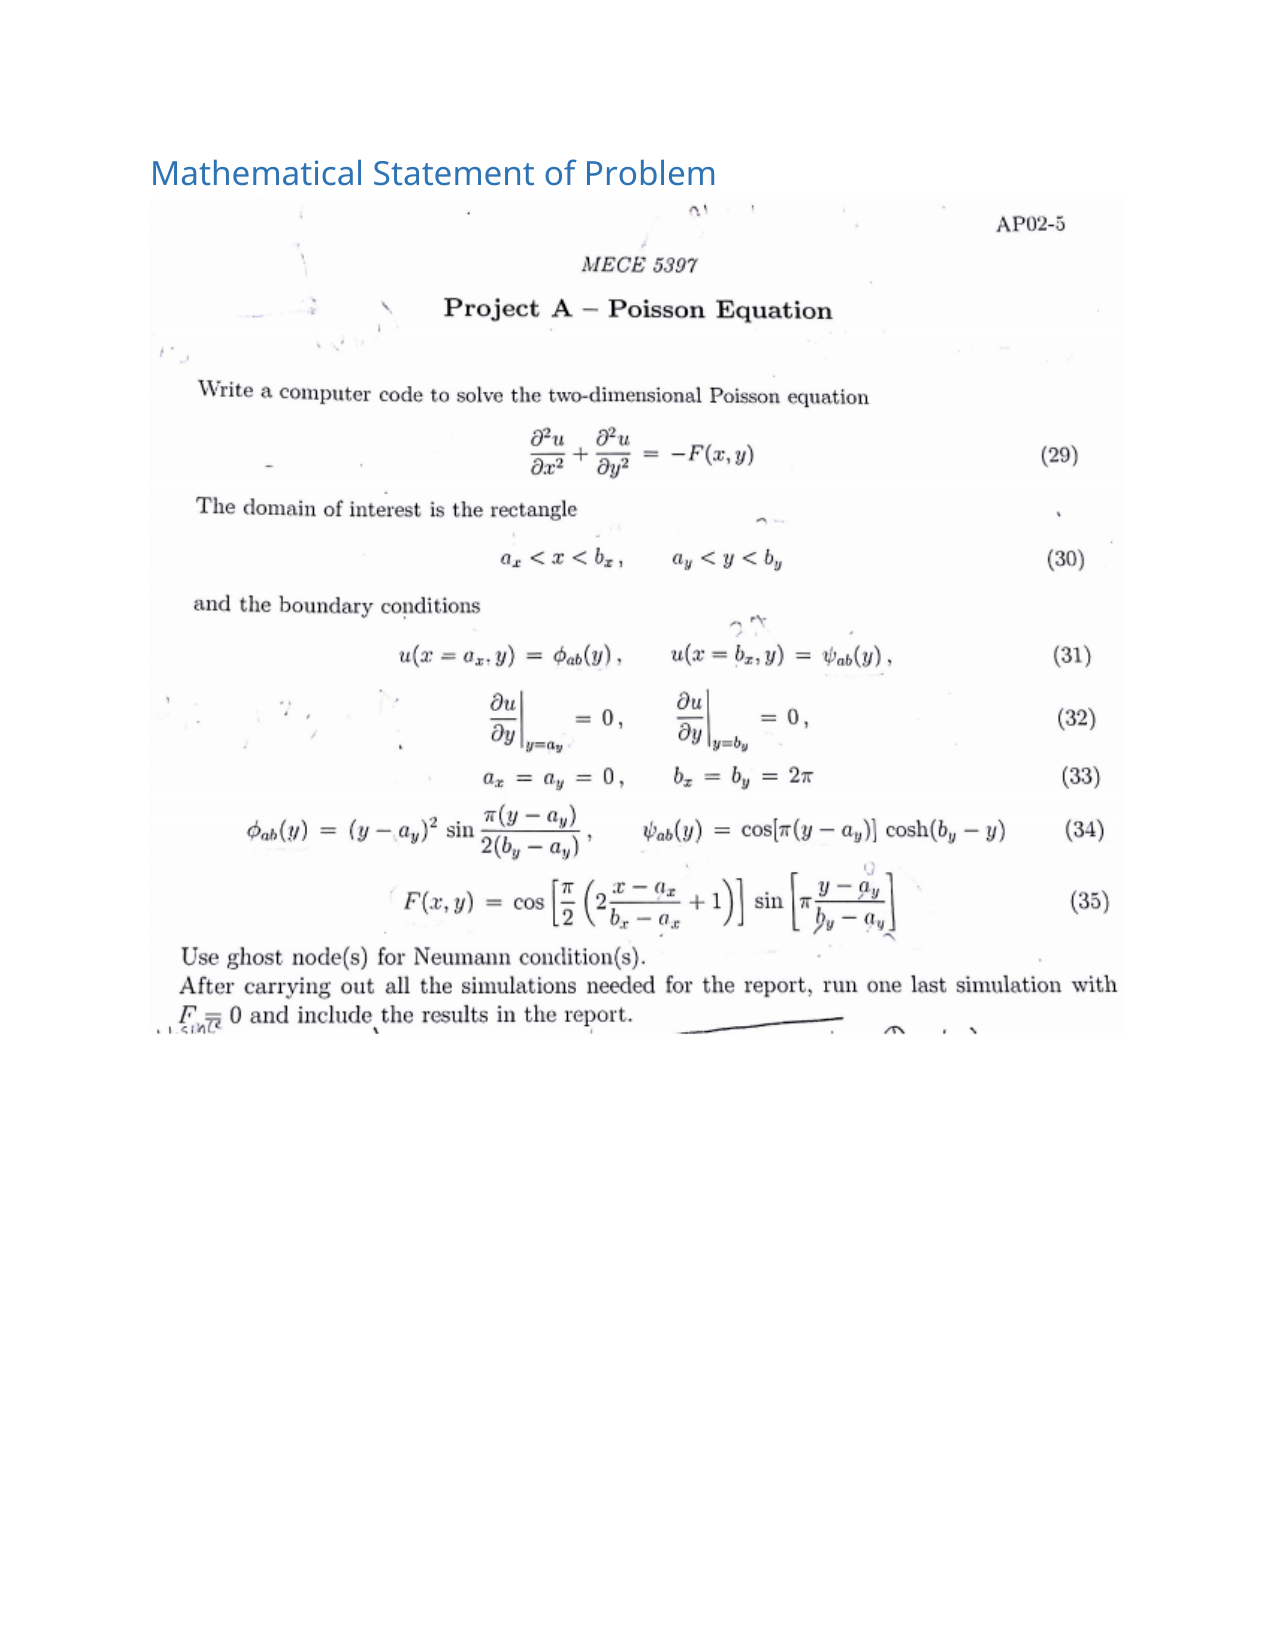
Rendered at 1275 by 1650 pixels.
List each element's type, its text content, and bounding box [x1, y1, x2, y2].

subtitle Mathematical Statement of Problem [150, 150, 1125, 195]
picture [150, 198, 1125, 1043]
